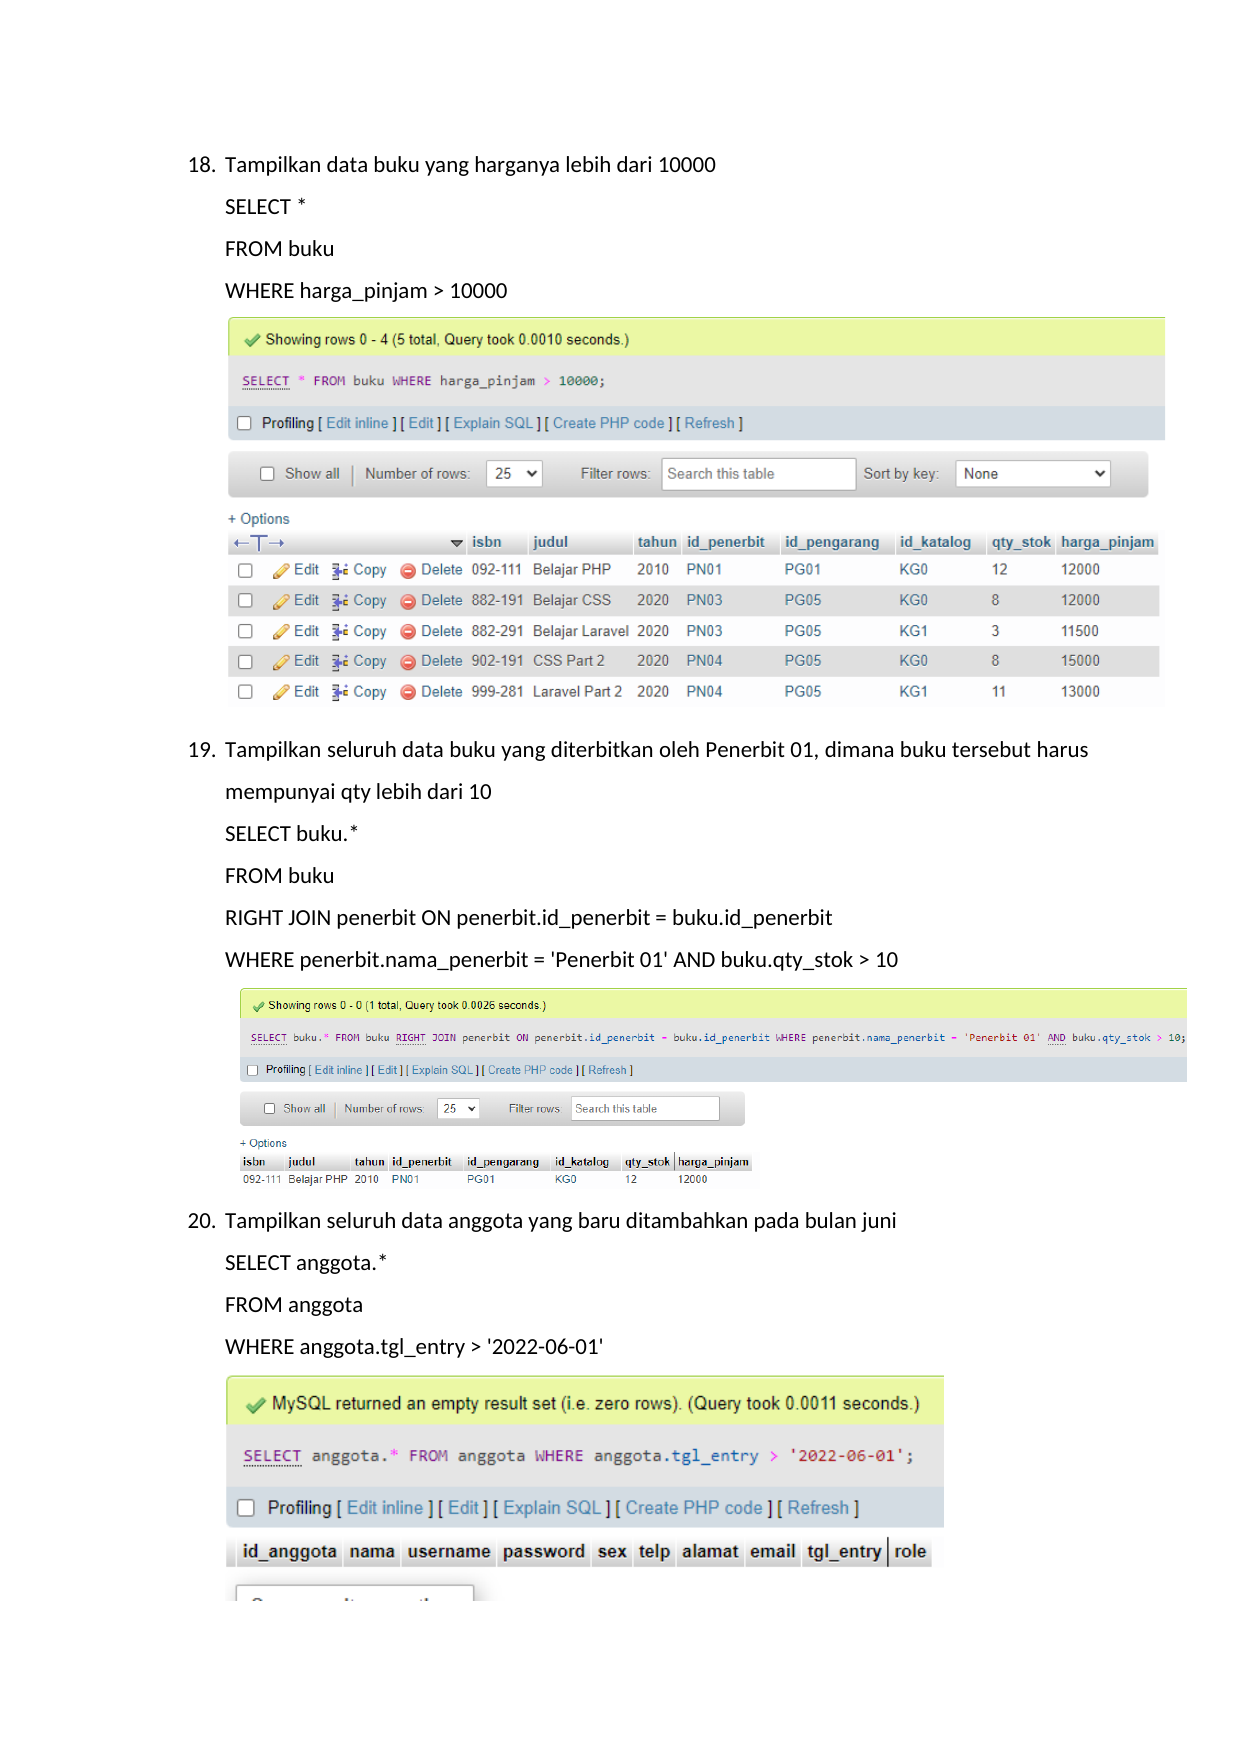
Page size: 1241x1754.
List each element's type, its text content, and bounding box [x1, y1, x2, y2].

list FROM buku [225, 861, 1090, 889]
list SELECT * [225, 192, 1090, 220]
picture [225, 317, 1166, 722]
list RIGHT JOIN penerbit ON penerbit.id_penerbit = buku.id_penerbit [225, 903, 1090, 931]
list WHERE harga_pinjam > 10000 [225, 276, 1090, 304]
list WHERE anggota.tgl_entry > '2022-06-01' [225, 1332, 1090, 1360]
list SELECT buku.* [225, 819, 1090, 847]
list Tampilkan seluruh data buku yang diterbitkan oleh Penerbit 01, dimana buku tersebut harus mempunyai qty lebih dari 10 [187, 735, 1090, 805]
list Tampilkan seluruh data anggota yang baru ditambahkan pada bulan juni [187, 1206, 1090, 1234]
picture [238, 987, 1187, 1192]
list FROM buku [225, 234, 1090, 262]
list SELECT anggota.* [225, 1248, 1090, 1276]
list Tampilkan data buku yang harganya lebih dari 10000 [187, 150, 1090, 178]
list WHERE penerbit.nama_penerbit = 'Penerbit 01' AND buku.qty_stok > 10 [225, 945, 1090, 973]
list FROM anggota [225, 1290, 1090, 1318]
picture [225, 1373, 944, 1601]
